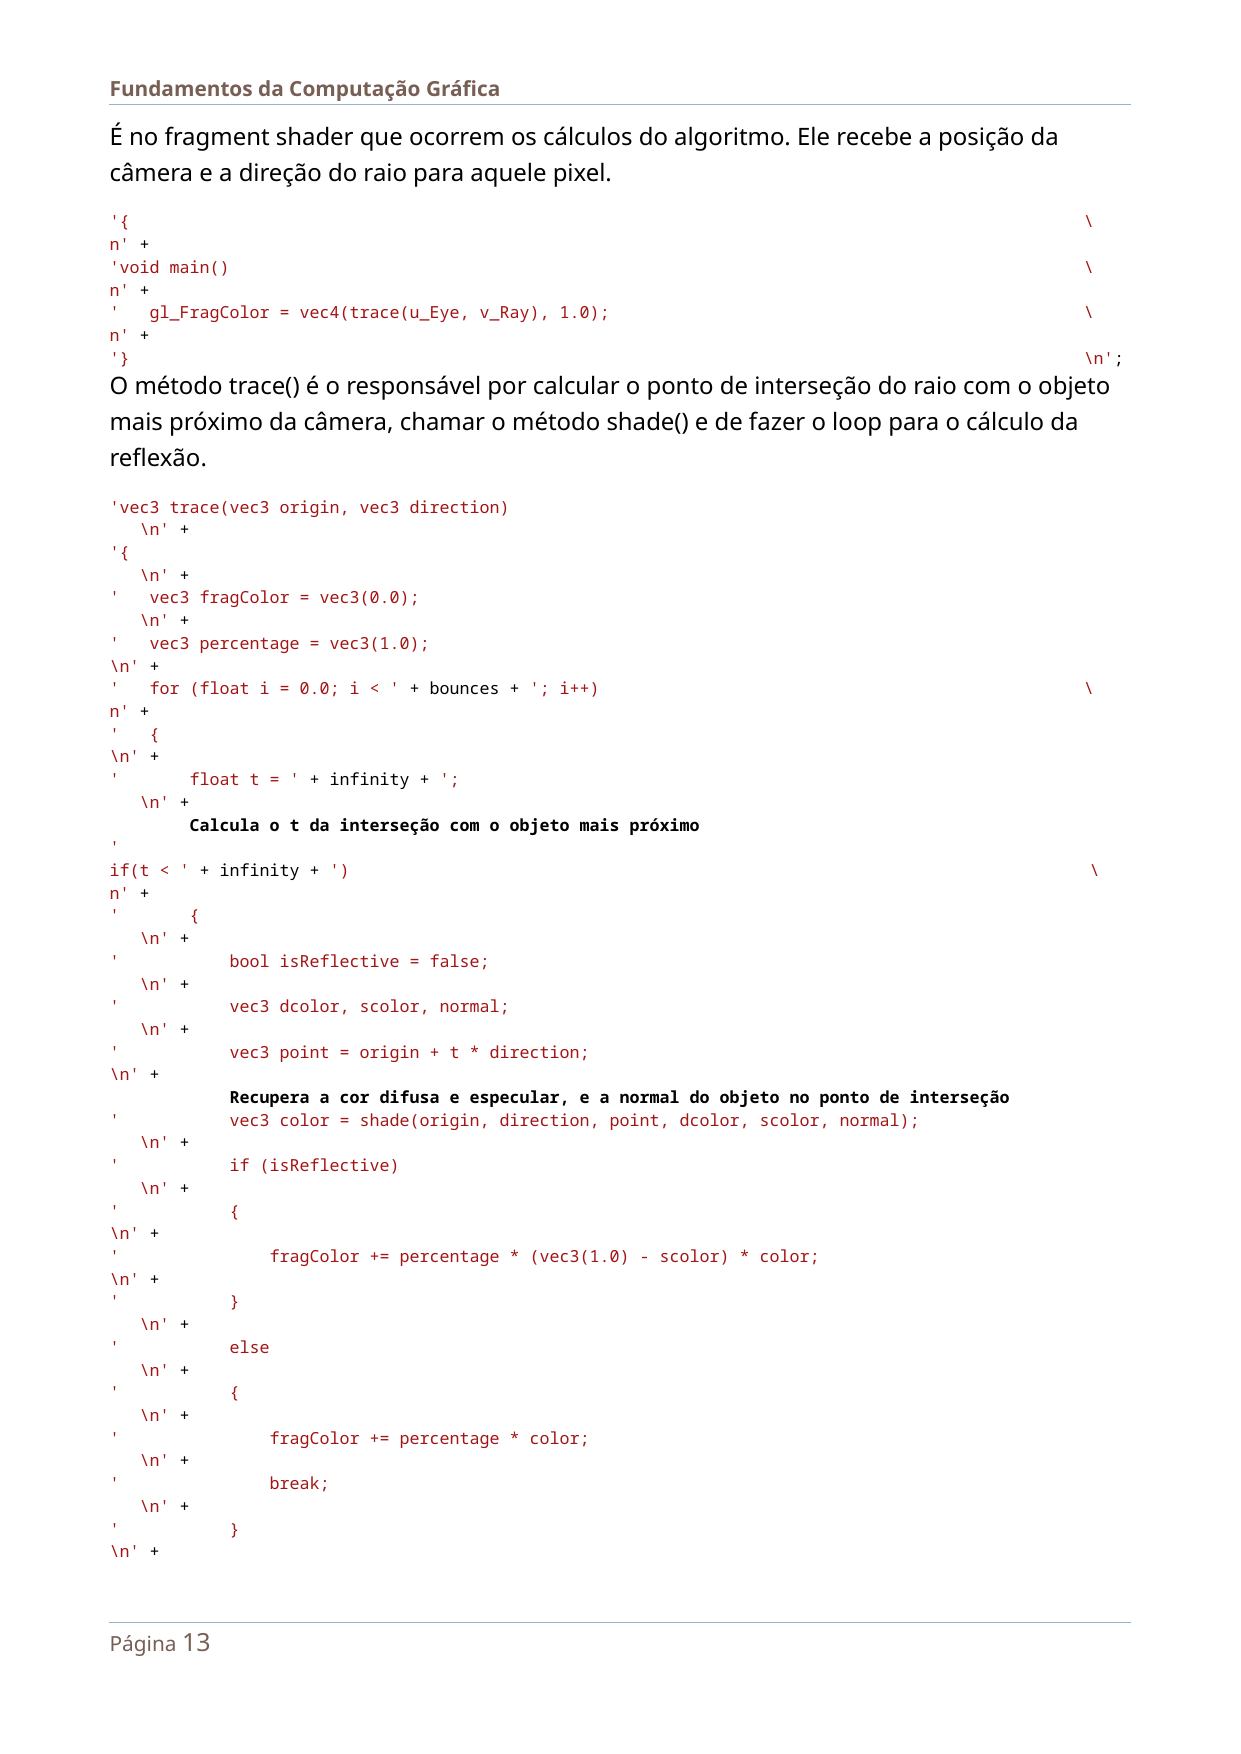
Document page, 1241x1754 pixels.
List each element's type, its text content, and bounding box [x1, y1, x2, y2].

text ' float t = ' + infinity + '; \n' + [109, 768, 1131, 813]
text '{ \n' + [109, 541, 1131, 586]
text 'void main() \n' + [109, 255, 1131, 301]
text '{ \n' + [109, 210, 1131, 255]
text ' { \n' + [109, 1199, 1131, 1244]
text ' { \n' + [109, 1381, 1131, 1426]
text ' vec3 point = origin + t * direction; \n' + [109, 1040, 1131, 1086]
text Recupera a cor difusa e especular, e a normal do objeto no ponto de interseção [109, 1086, 1131, 1108]
text ' break; \n' + [109, 1472, 1131, 1517]
text ' else \n' + [109, 1335, 1131, 1381]
text '} \n'; [109, 346, 1131, 369]
text ' if (isReflective) \n' + [109, 1154, 1131, 1199]
text 'vec3 trace(vec3 origin, vec3 direction) \n' + [109, 495, 1131, 541]
text ' fragColor += percentage * color; \n' + [109, 1426, 1131, 1472]
text ' vec3 fragColor = vec3(0.0); \n' + [109, 586, 1131, 631]
text ' vec3 percentage = vec3(1.0); \n' + [109, 631, 1131, 677]
text ' gl_FragColor = vec4(trace(u_Eye, v_Ray), 1.0); \n' + [109, 301, 1131, 346]
text Calcula o t da interseção com o objeto mais próximo [109, 813, 1131, 836]
text ' vec3 color = shade(origin, direction, point, dcolor, scolor, normal); \n' + [109, 1108, 1131, 1154]
text ' } \n' + [109, 1517, 1131, 1562]
text ' fragColor += percentage * (vec3(1.0) - scolor) * color; \n' + [109, 1244, 1131, 1290]
text ' vec3 dcolor, scolor, normal; \n' + [109, 995, 1131, 1040]
text O método trace() é o responsável por calcular o ponto de interseção do raio com o objeto mais próximo da câmera, chamar o método shade() e de fazer o loop para o cálculo da reflexão. [109, 369, 1131, 473]
text ' { \n' + [109, 722, 1131, 768]
text ' { \n' + [109, 904, 1131, 949]
text ' } \n' + [109, 1290, 1131, 1335]
text É no fragment shader que ocorrem os cálculos do algoritmo. Ele recebe a posição da câmera e a direção do raio para aquele pixel. [109, 119, 1131, 188]
text ' for (float i = 0.0; i < ' + bounces + '; i++) \n' + [109, 677, 1131, 722]
text ' if(t < ' + infinity + ') \n' + [109, 836, 1131, 904]
text ' bool isReflective = false; \n' + [109, 949, 1131, 995]
